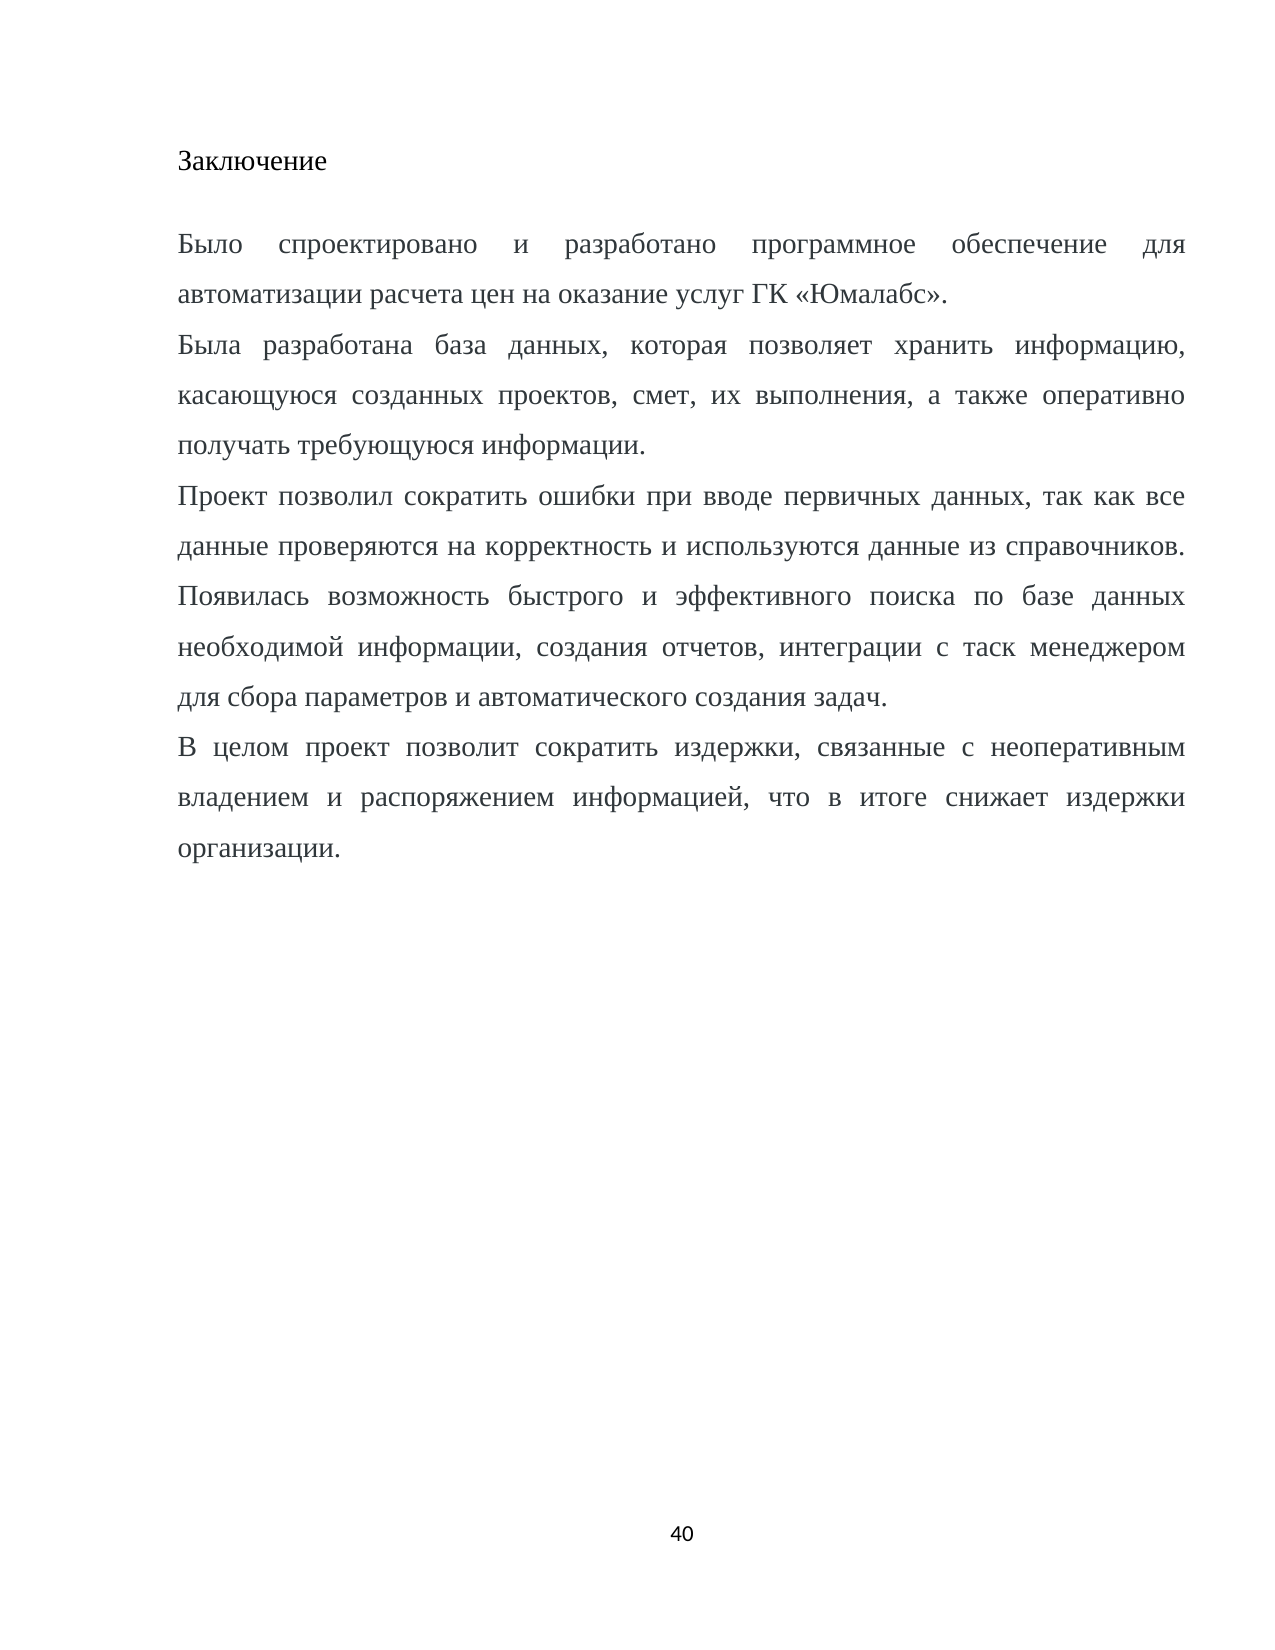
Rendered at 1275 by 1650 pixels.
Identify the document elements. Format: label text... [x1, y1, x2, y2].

subtitle Заключение [177, 143, 1186, 177]
text Проект позволил сократить ошибки при вводе первичных данных, так как все данные проверяются на корректность и используются данные из справочников. Появилась возможность быстрого и эффективного поиска по базе данных необходимой информации, создания отчетов, интеграции с таск менеджером для сбора параметров и автоматического создания задач. [177, 478, 1186, 712]
text Было спроектировано и разработано программное обеспечение для автоматизации расчета цен на оказание услуг ГК «Юмалабс». [177, 226, 1186, 310]
text В целом проект позволит сократить издержки, связанные с неоперативным владением и распоряжением информацией, что в итоге снижает издержки организации. [177, 729, 1186, 863]
text Была разработана база данных, которая позволяет хранить информацию, касающуюся созданных проектов, смет, их выполнения, а также оперативно получать требующуюся информации. [177, 327, 1186, 461]
